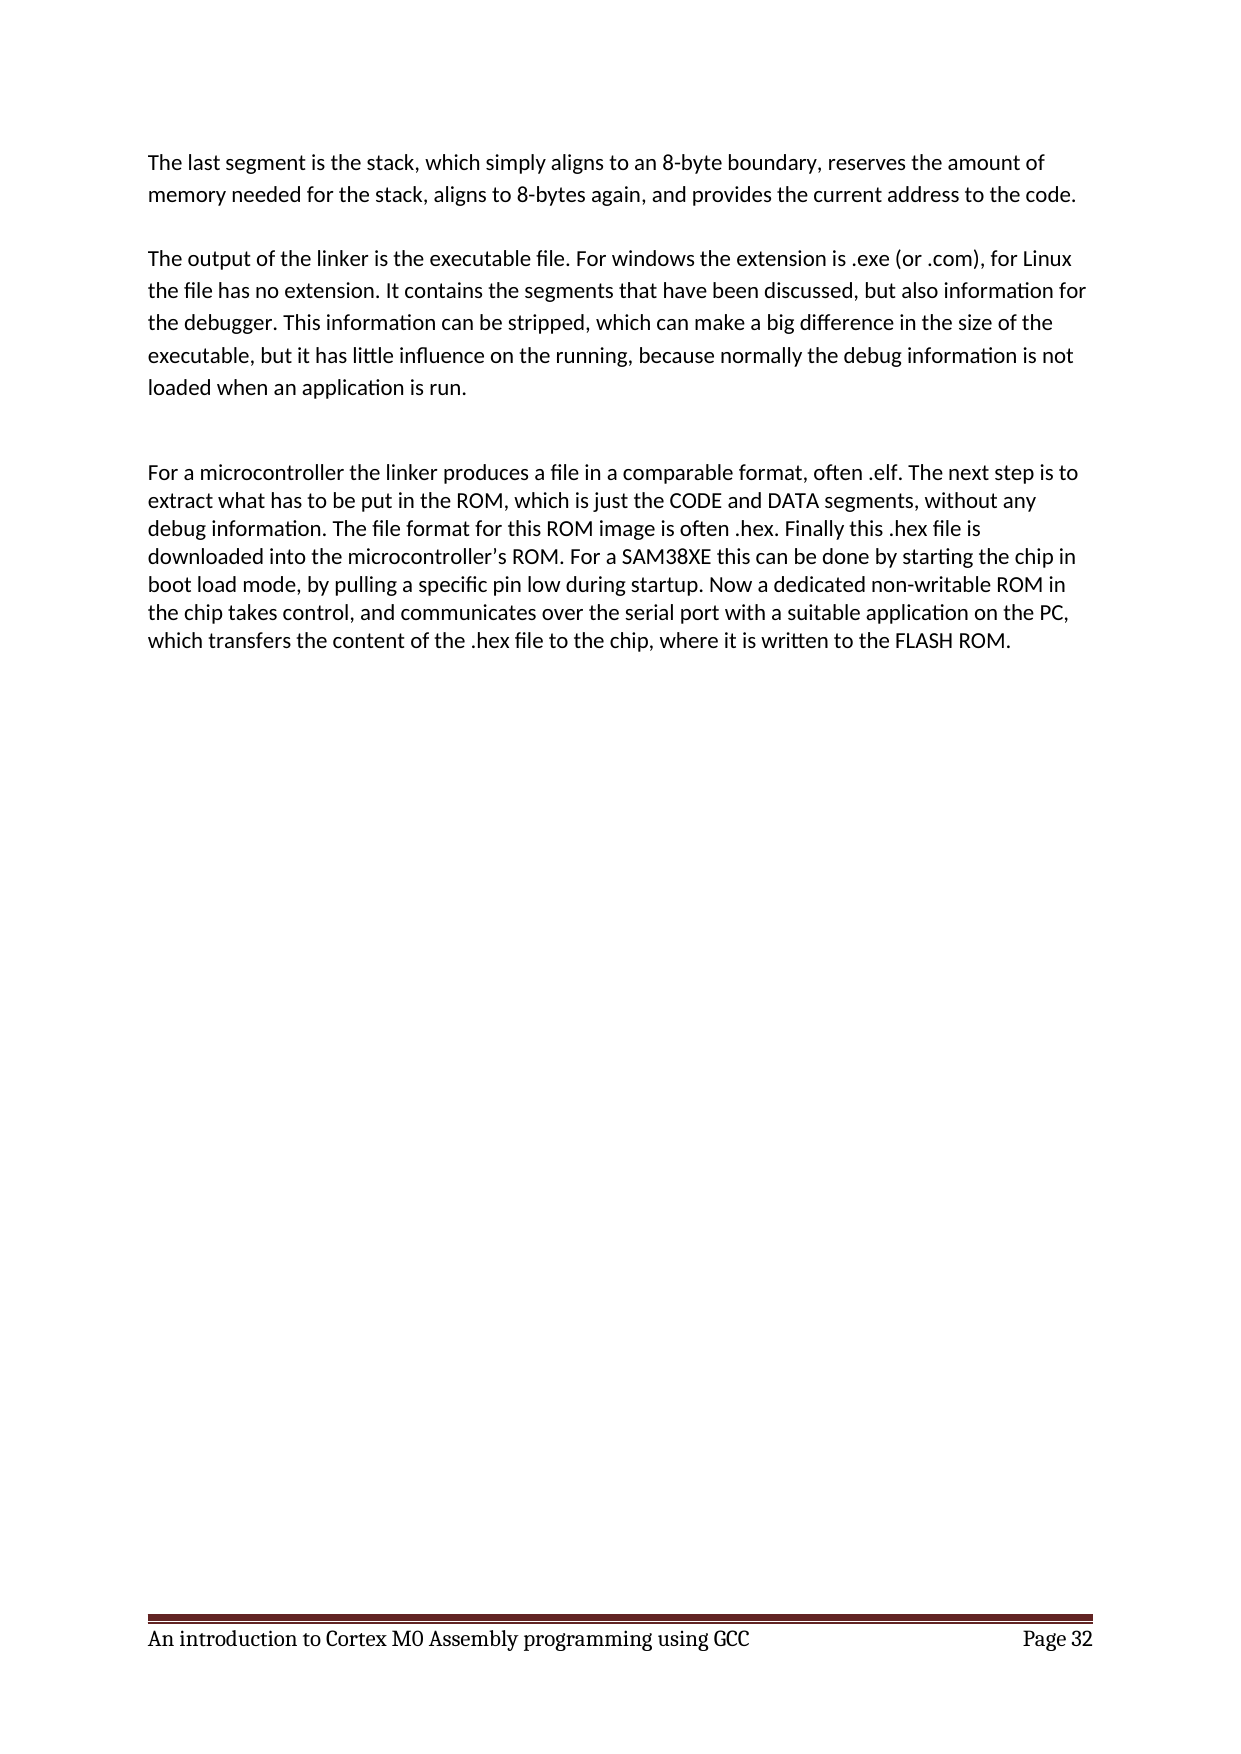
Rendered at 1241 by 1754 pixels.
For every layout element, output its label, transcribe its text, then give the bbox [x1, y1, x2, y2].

list The output of the linker is the executable file. For windows the extension is .exe (or .com), for Linux the file has no extension. It contains the segments that have been discussed, but also information for the debugger. This information can be stripped, which can make a big difference in the size of the executable, but it has little influence on the running, because normally the debug information is not loaded when an application is run. [148, 244, 1093, 401]
text For a microcontroller the linker produces a file in a comparable format, often .elf. The next step is to extract what has to be put in the ROM, which is just the CODE and DATA segments, without any debug information. The file format for this ROM image is often .hex. Finally this .hex file is downloaded into the microcontroller’s ROM. For a SAM38XE this can be done by starting the chip in boot load mode, by pulling a specific pin low during startup. Now a dedicated non-writable ROM in the chip takes control, and communicates over the serial port with a suitable application on the PC, which transfers the content of the .hex file to the chip, where it is written to the FLASH ROM. [148, 458, 1093, 654]
list The last segment is the stack, which simply aligns to an 8-byte boundary, reserves the amount of memory needed for the stack, aligns to 8-bytes again, and provides the current address to the code. [148, 148, 1093, 208]
